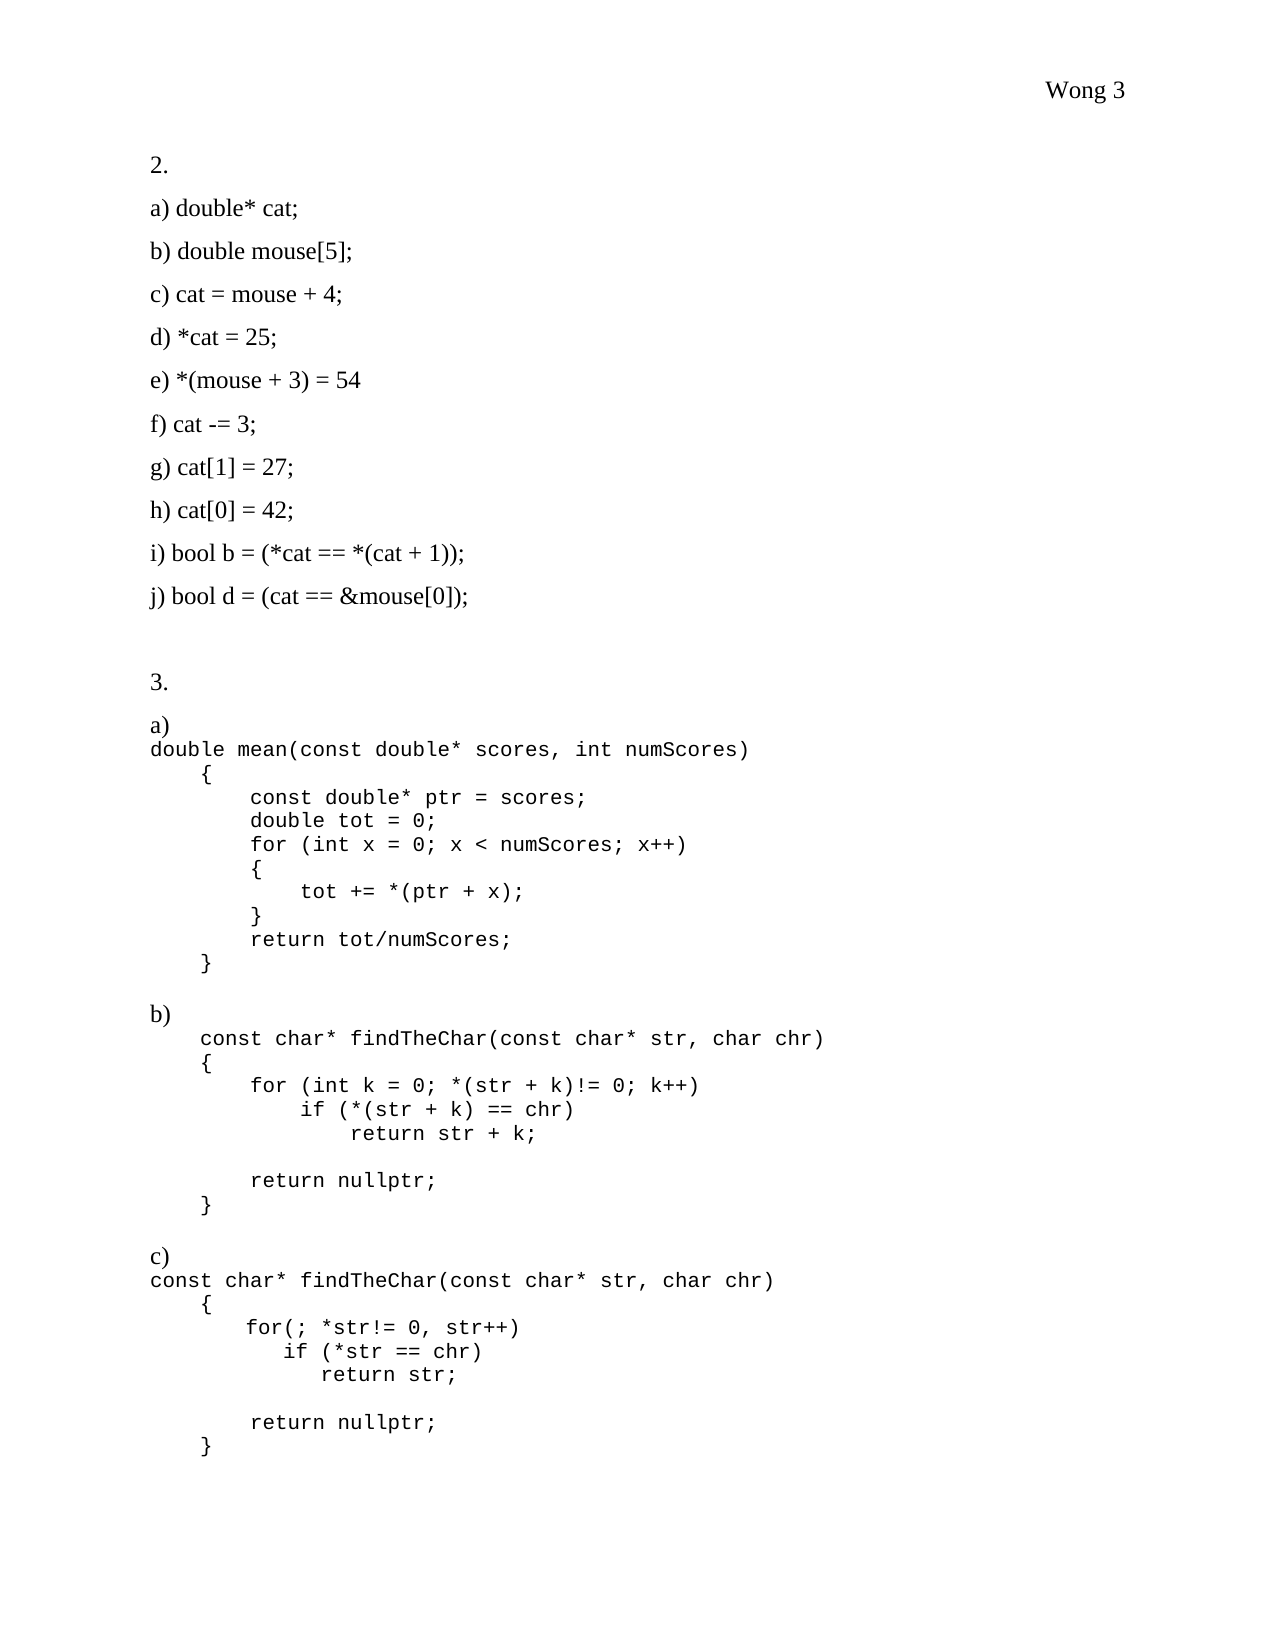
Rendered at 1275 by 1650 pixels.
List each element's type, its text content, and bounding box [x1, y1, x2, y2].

text for(; *str!= 0, str++) [150, 1317, 1125, 1341]
text return str; [150, 1364, 1125, 1388]
text const char* findTheChar(const char* str, char chr) [150, 1028, 1125, 1052]
text { [150, 1293, 1125, 1317]
text { [150, 763, 1125, 787]
text if (*str == chr) [150, 1341, 1125, 1364]
text d) *cat = 25; [150, 322, 1125, 351]
text b) [150, 999, 1125, 1028]
text h) cat[0] = 42; [150, 495, 1125, 524]
text double mean(const double* scores, int numScores) [150, 739, 1125, 763]
text if (*(str + k) == chr) [150, 1099, 1125, 1123]
text } [150, 952, 1125, 976]
text const double* ptr = scores; [150, 787, 1125, 810]
text for (int k = 0; *(str + k)!= 0; k++) [150, 1076, 1125, 1099]
text a) [150, 711, 1125, 739]
text } [150, 905, 1125, 928]
text 2. [150, 150, 1125, 179]
text { [150, 1052, 1125, 1076]
text 3. [150, 667, 1125, 696]
text i) bool b = (*cat == *(cat + 1)); [150, 538, 1125, 567]
text b) double mouse[5]; [150, 236, 1125, 265]
text return nullptr; [150, 1170, 1125, 1194]
text g) cat[1] = 27; [150, 452, 1125, 481]
text return nullptr; [150, 1412, 1125, 1435]
text j) bool d = (cat == &mouse[0]); [150, 581, 1125, 610]
text c) [150, 1241, 1125, 1270]
text { [150, 858, 1125, 881]
text } [150, 1194, 1125, 1217]
text tot += *(ptr + x); [150, 881, 1125, 905]
text c) cat = mouse + 4; [150, 279, 1125, 308]
text return str + k; [150, 1123, 1125, 1146]
text return tot/numScores; [150, 928, 1125, 952]
text for (int x = 0; x < numScores; x++) [150, 834, 1125, 858]
text a) double* cat; [150, 193, 1125, 222]
text double tot = 0; [150, 810, 1125, 834]
text } [150, 1435, 1125, 1459]
text f) cat -= 3; [150, 409, 1125, 437]
text e) *(mouse + 3) = 54 [150, 366, 1125, 394]
text const char* findTheChar(const char* str, char chr) [150, 1270, 1125, 1293]
